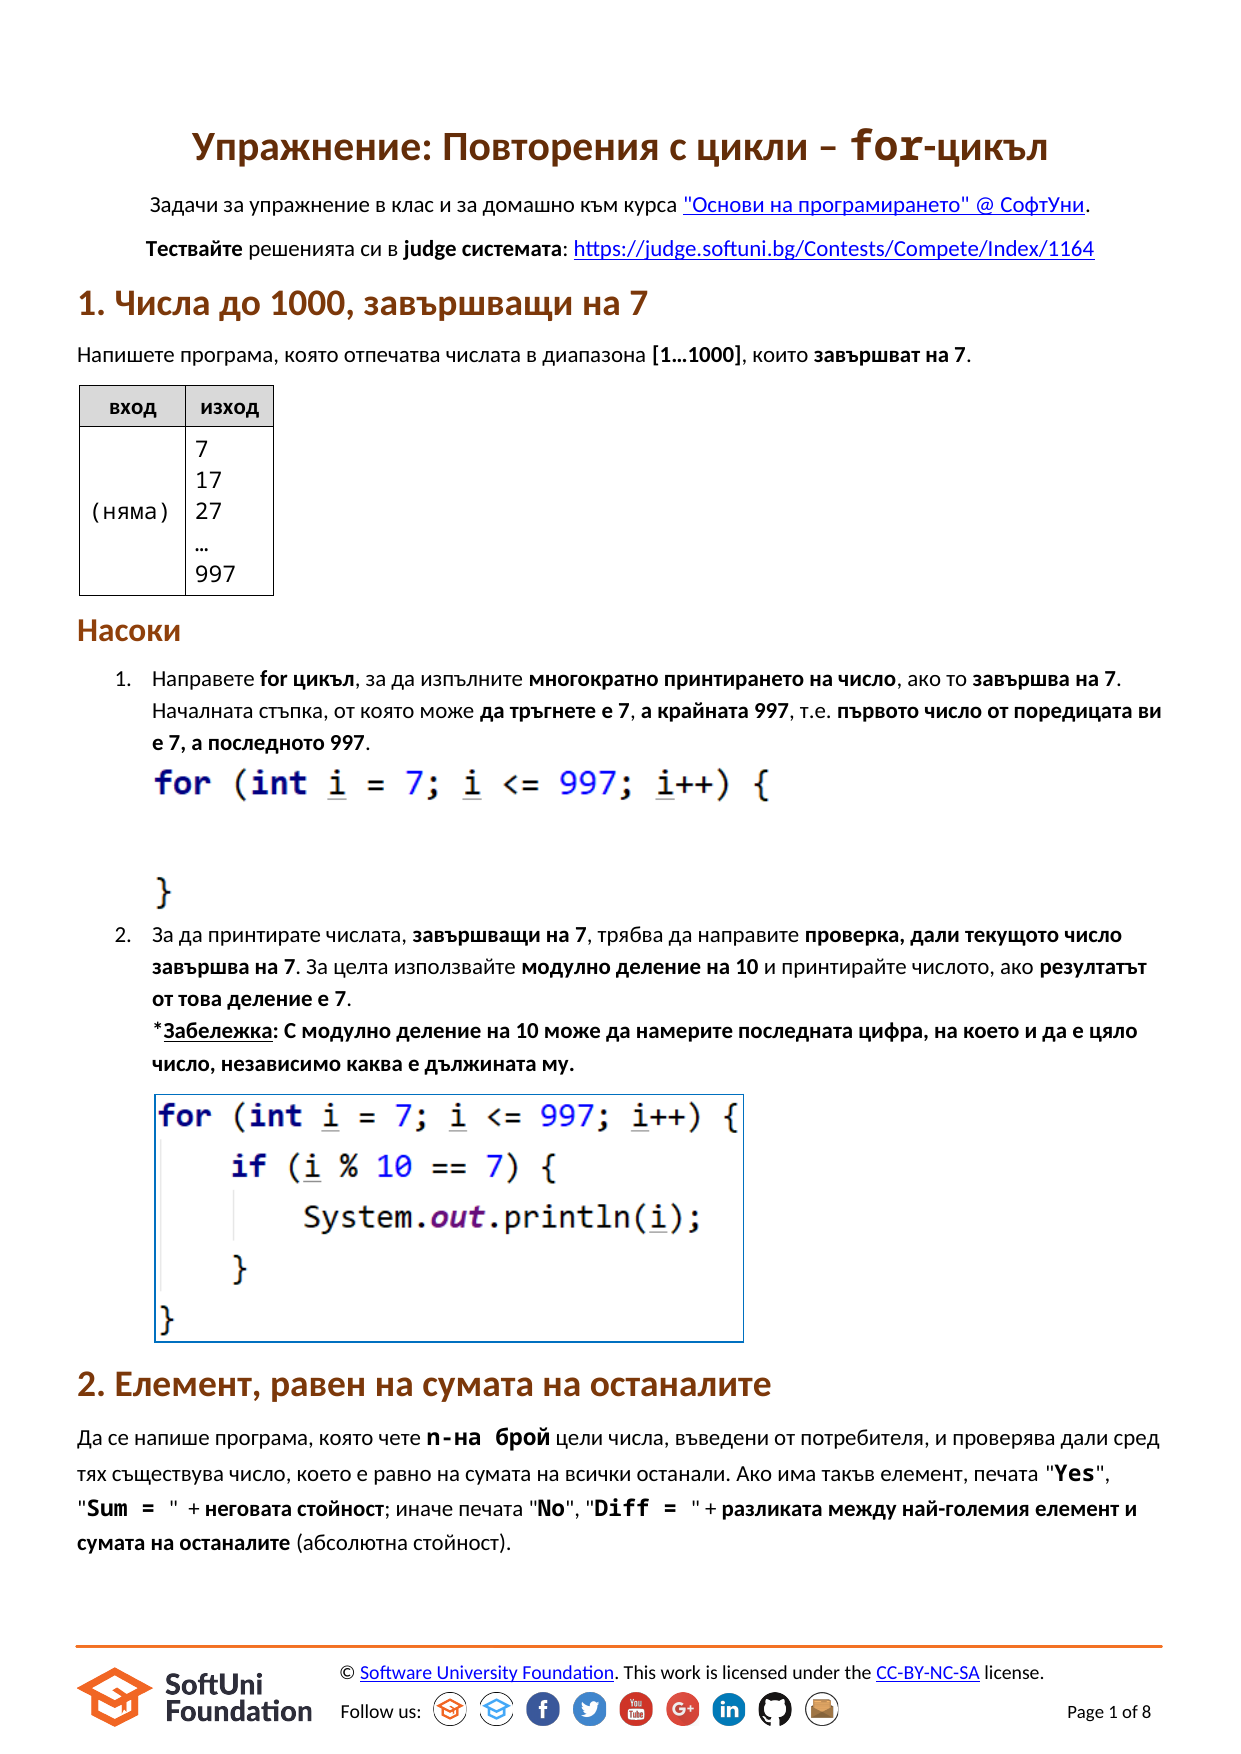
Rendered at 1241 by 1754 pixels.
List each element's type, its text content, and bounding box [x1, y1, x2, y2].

picture [526, 1692, 560, 1726]
picture [480, 1692, 513, 1726]
picture [151, 760, 777, 916]
table_cell (няма) [80, 427, 185, 595]
table_header вход [80, 386, 185, 426]
picture [736, 1716, 746, 1726]
picture [736, 1693, 746, 1703]
picture [619, 1692, 653, 1726]
text Задачи за упражнение в клас и за домашно към курса "Основи на програмирането" @ СофтУни. [77, 190, 1163, 218]
picture [712, 1716, 722, 1726]
table_cell 7 17 27 … 997 [186, 427, 273, 595]
picture [727, 1707, 738, 1717]
list *Забележка: С модулно деление на 10 може да намерите последната цифра, на което и да е цяло число, независимо каква е дължината му. [152, 1017, 1163, 1077]
picture [76, 1667, 312, 1727]
picture [758, 1692, 792, 1726]
subtitle Упражнение: Повторения с цикли – for-цикъл [77, 116, 1163, 173]
text Напишете програма, която отпечатва числата в диапазона [1…1000], които завършват на 7. [77, 340, 1163, 368]
text Тествайте решенията си в judge системата: https://judge.softuni.bg/Contests/Compete/Index/1164 [77, 234, 1163, 262]
picture [433, 1692, 467, 1726]
picture [712, 1693, 722, 1703]
list За да принтирате числата, завършващи на 7, трябва да направите проверка, дали текущото число завършва на 7. За целта използвайте модулно деление на 10 и принтирайте числото, ако резултатът от това деление е 7. [114, 920, 1163, 1012]
table_header изход [186, 386, 273, 426]
picture [156, 1095, 743, 1341]
subtitle Числа до 1000, завършващи на 7 [77, 279, 1163, 325]
picture [573, 1692, 607, 1726]
picture [805, 1692, 839, 1726]
picture [666, 1692, 700, 1726]
text Да се напише програма, която чете n-на брой цели числа, въведени от потребителя, и проверява дали сред тях съществува число, което е равно на сумата на всички останали. Ако има такъв елемент, печата "Yes", "Sum = " + неговата стойност; иначе печата "No", "Diff = " + разликата между най-големия елемент и сумата на останалите (абсолютна стойност). [77, 1421, 1163, 1556]
subtitle Насоки [77, 608, 1163, 649]
list Направете for цикъл, за да изпълните многократно принтирането на число, ако то завършва на 7. Началната стъпка, от която може да тръгнете е 7, а крайната 997, т.е. първото число от поредицата ви е 7, а последното 997. [114, 664, 1163, 756]
subtitle Елемент, равен на сумата на останалите [77, 1359, 1163, 1405]
